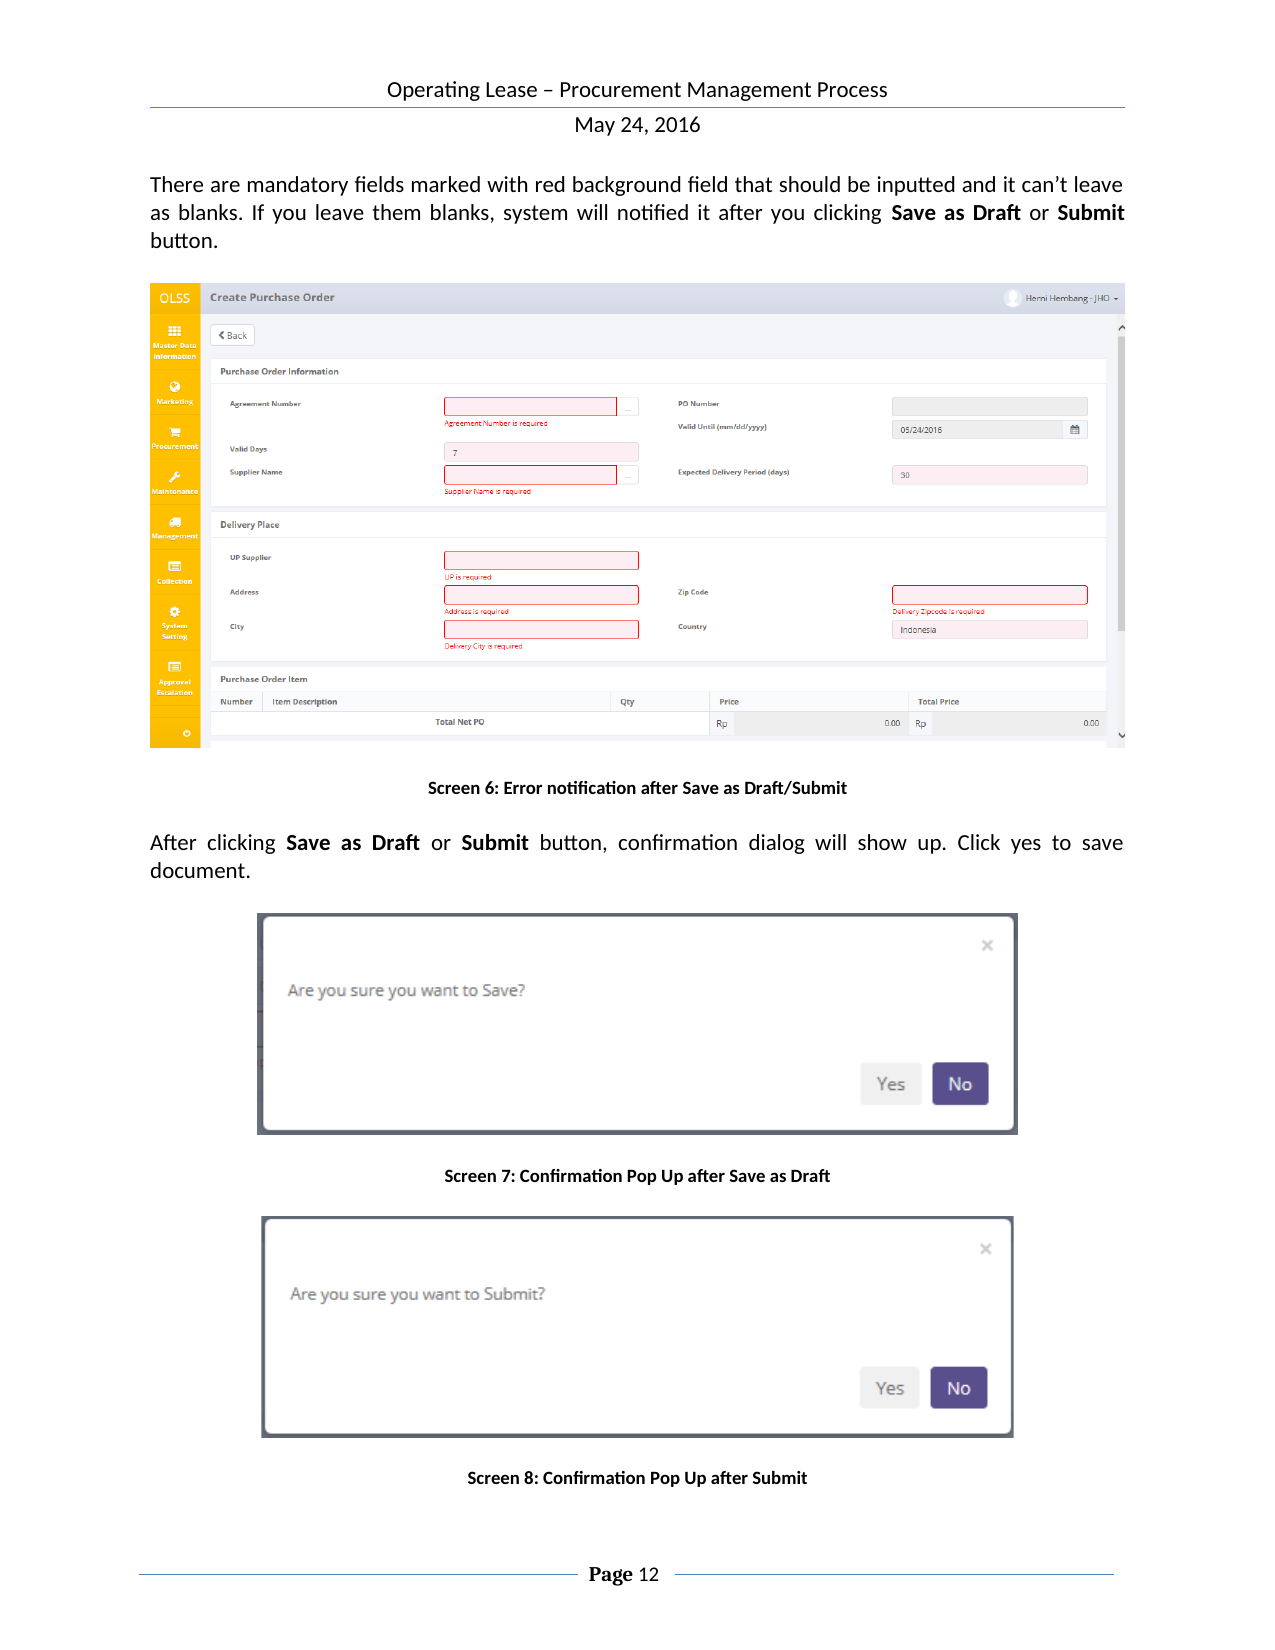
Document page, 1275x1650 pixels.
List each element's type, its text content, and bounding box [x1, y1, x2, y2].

text There are mandatory fields marked with red background field that should be inputted and it can’t leave as blanks. If you leave them blanks, system will notified it after you clicking Save as Draft or Submit button. [150, 171, 1125, 254]
text Screen 7: Confirmation Pop Up after Save as Draft [150, 1164, 1125, 1187]
text Screen 8: Confirmation Pop Up after Submit [150, 1466, 1125, 1489]
text After clicking Save as Draft or Submit button, confirmation dialog will show up. Click yes to save document. [150, 828, 1125, 884]
picture [261, 1216, 1014, 1438]
picture [150, 283, 1125, 748]
picture [257, 913, 1018, 1135]
text Screen 6: Error notification after Save as Draft/Submit [150, 776, 1125, 799]
